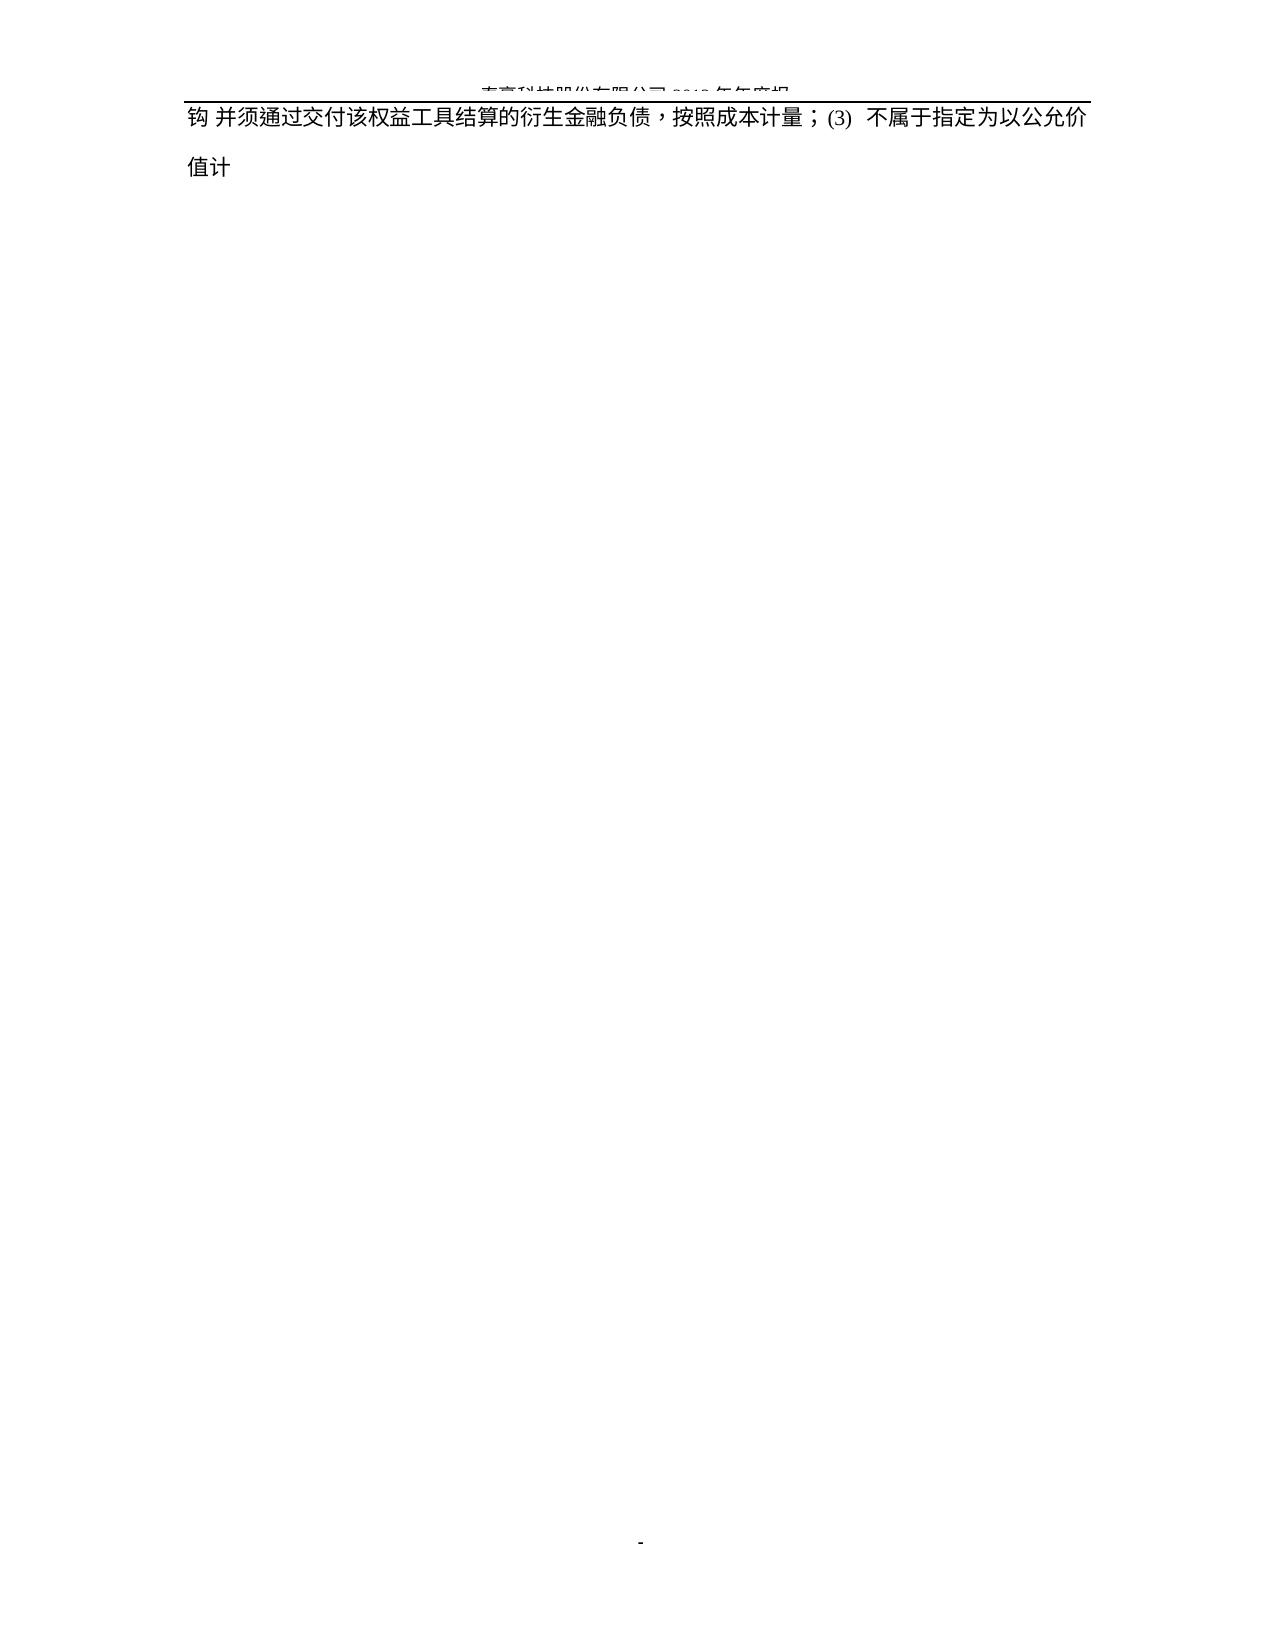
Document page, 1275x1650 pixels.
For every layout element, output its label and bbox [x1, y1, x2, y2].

text [187, 102, 1088, 182]
